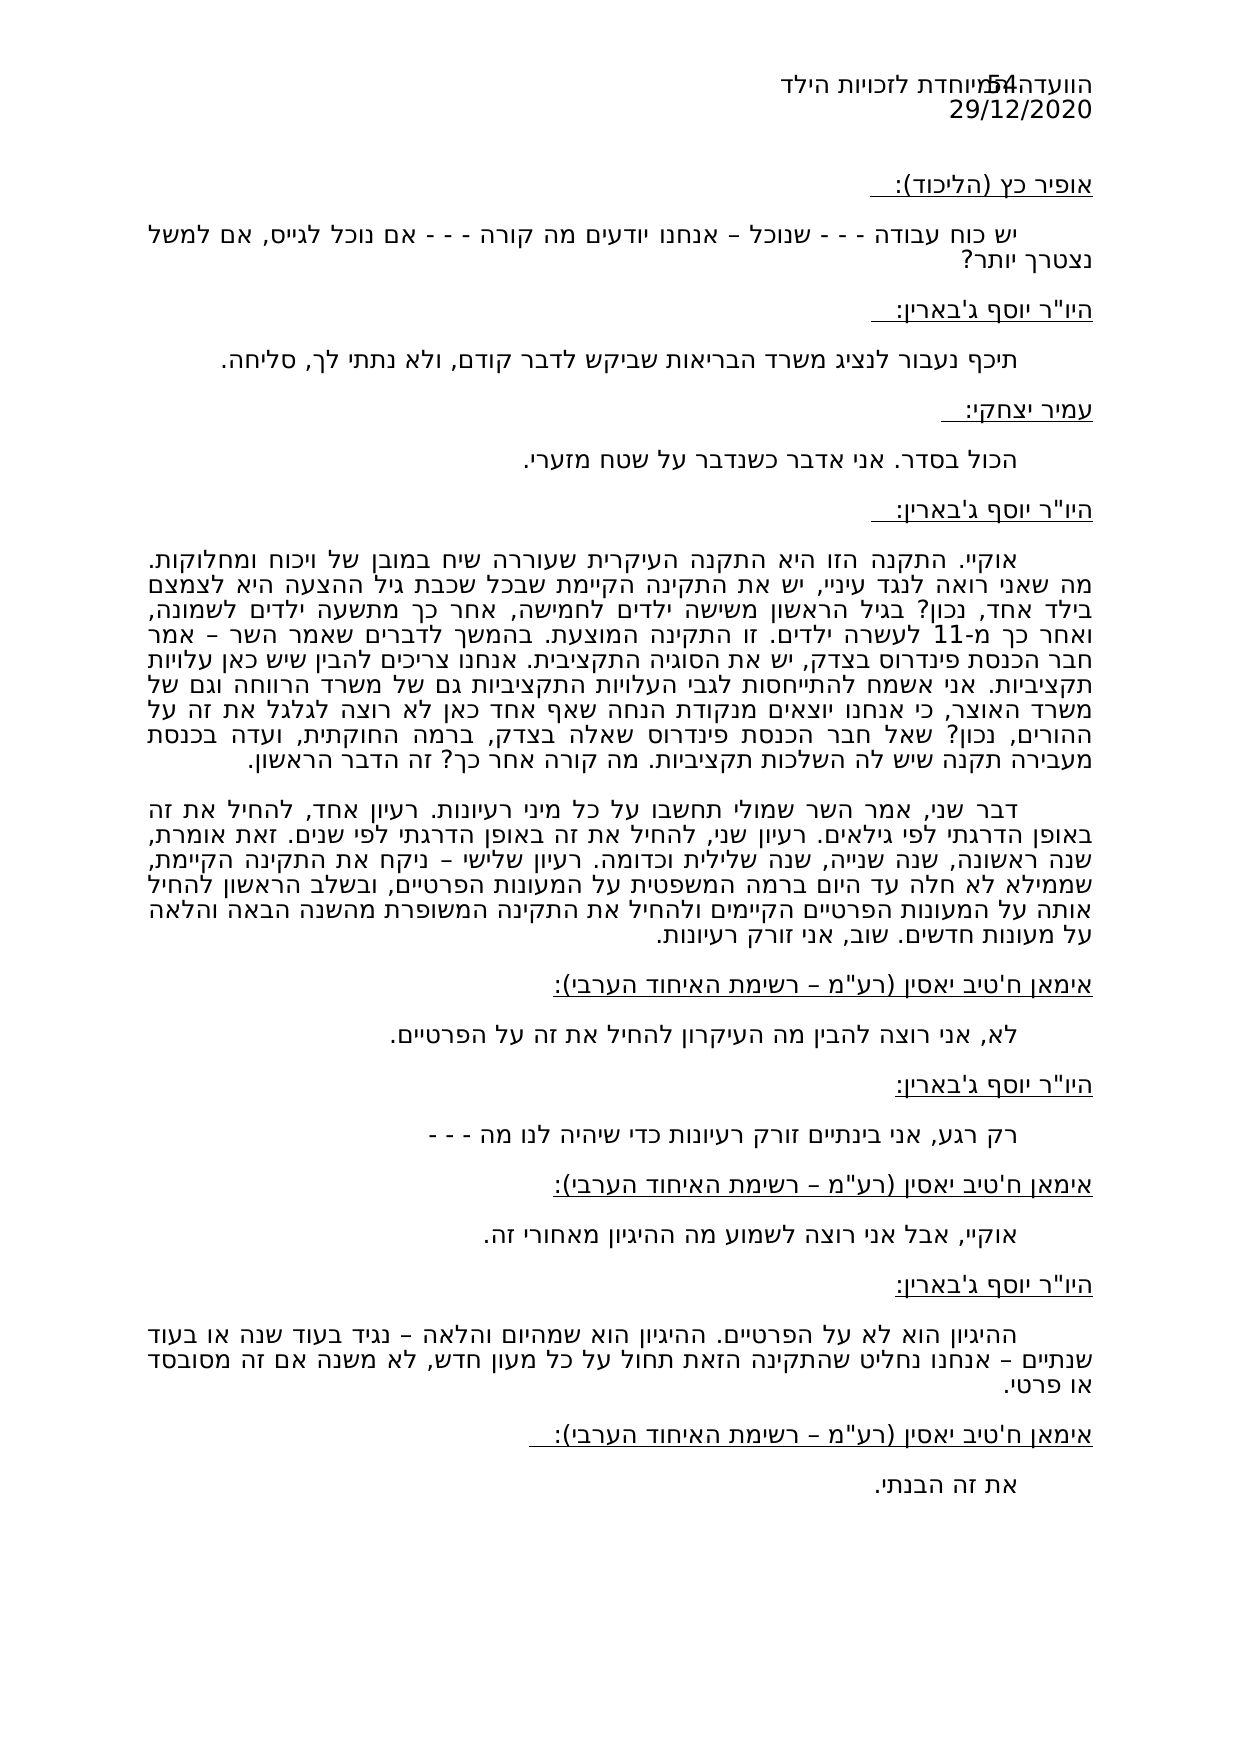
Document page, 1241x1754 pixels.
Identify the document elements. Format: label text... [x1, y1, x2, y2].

text דבר שני, אמר השר שמולי תחשבו על כל מיני רעיונות. רעיון אחד, להחיל את זה באופן הדרגתי לפי גילאים. רעיון שני, להחיל את זה באופן הדרגתי לפי שנים. זאת אומרת, שנה ראשונה, שנה שנייה, שנה שלילית וכדומה. רעיון שלישי – ניקח את התקינה הקיימת, שממילא לא חלה עד היום ברמה המשפטית על המעונות הפרטיים, ובשלב הראשון להחיל אותה על המעונות הפרטיים הקיימים ולהחיל את התקינה המשופרת מהשנה הבאה והלאה על מעונות חדשים. שוב, אני זורק רעיונות. [147, 799, 1093, 949]
text << דובר >> אימאן ח'טיב יאסין (רע"מ – רשימת האיחוד הערבי): << דובר >> [147, 1174, 1093, 1199]
text << יור >> היו"ר יוסף ג'בארין: << יור >> [147, 499, 1093, 524]
text הכול בסדר. אני אדבר כשנדבר על שטח מזערי. [147, 449, 1093, 474]
text יש כוח עבודה - - - שנוכל – אנחנו יודעים מה קורה - - - אם נוכל לגייס, אם למשל נצטרך יותר? [147, 224, 1093, 274]
text רק רגע, אני בינתיים זורק רעיונות כדי שיהיה לנו מה - - - [147, 1124, 1093, 1149]
text << דובר >> אופיר כץ (הליכוד): << דובר >> [147, 174, 1093, 199]
text תיכף נעבור לנציג משרד הבריאות שביקש לדבר קודם, ולא נתתי לך, סליחה. [147, 349, 1093, 374]
text אוקיי. התקנה הזו היא התקנה העיקרית שעוררה שיח במובן של ויכוח ומחלוקות. מה שאני רואה לנגד עיניי, יש את התקינה הקיימת שבכל שכבת גיל ההצעה היא לצמצם בילד אחד, נכון? בגיל הראשון משישה ילדים לחמישה, אחר כך מתשעה ילדים לשמונה, ואחר כך מ-11 לעשרה ילדים. זו התקינה המוצעת. בהמשך לדברים שאמר השר – אמר חבר הכנסת פינדרוס בצדק, יש את הסוגיה התקציבית. אנחנו צריכים להבין שיש כאן עלויות תקציביות. אני אשמח להתייחסות לגבי העלויות התקציביות גם של משרד הרווחה וגם של משרד האוצר, כי אנחנו יוצאים מנקודת הנחה שאף אחד כאן לא רוצה לגלגל את זה על ההורים, נכון? שאל חבר הכנסת פינדרוס שאלה בצדק, ברמה החוקתית, ועדה בכנסת מעבירה תקנה שיש לה השלכות תקציביות. מה קורה אחר כך? זה הדבר הראשון. [147, 549, 1093, 774]
text << יור >> היו"ר יוסף ג'בארין: << יור >> [147, 1274, 1093, 1299]
text לא, אני רוצה להבין מה העיקרון להחיל את זה על הפרטיים. [147, 1024, 1093, 1049]
text אוקיי, אבל אני רוצה לשמוע מה ההיגיון מאחורי זה. [147, 1224, 1093, 1249]
text << דובר >> אימאן ח'טיב יאסין (רע"מ – רשימת האיחוד הערבי): << דובר >> [147, 1424, 1093, 1449]
text את זה הבנתי. [147, 1474, 1093, 1499]
text << דובר >> אימאן ח'טיב יאסין (רע"מ – רשימת האיחוד הערבי): << דובר >> [147, 974, 1093, 999]
text << אורח >> עמיר יצחקי: << אורח >> [147, 399, 1093, 424]
text << יור >> היו"ר יוסף ג'בארין: << יור >> [147, 299, 1093, 324]
text << יור >> היו"ר יוסף ג'בארין: << יור >> [147, 1074, 1093, 1099]
text ההיגיון הוא לא על הפרטיים. ההיגיון הוא שמהיום והלאה – נגיד בעוד שנה או בעוד שנתיים – אנחנו נחליט שהתקינה הזאת תחול על כל מעון חדש, לא משנה אם זה מסובסד או פרטי. [147, 1324, 1093, 1399]
